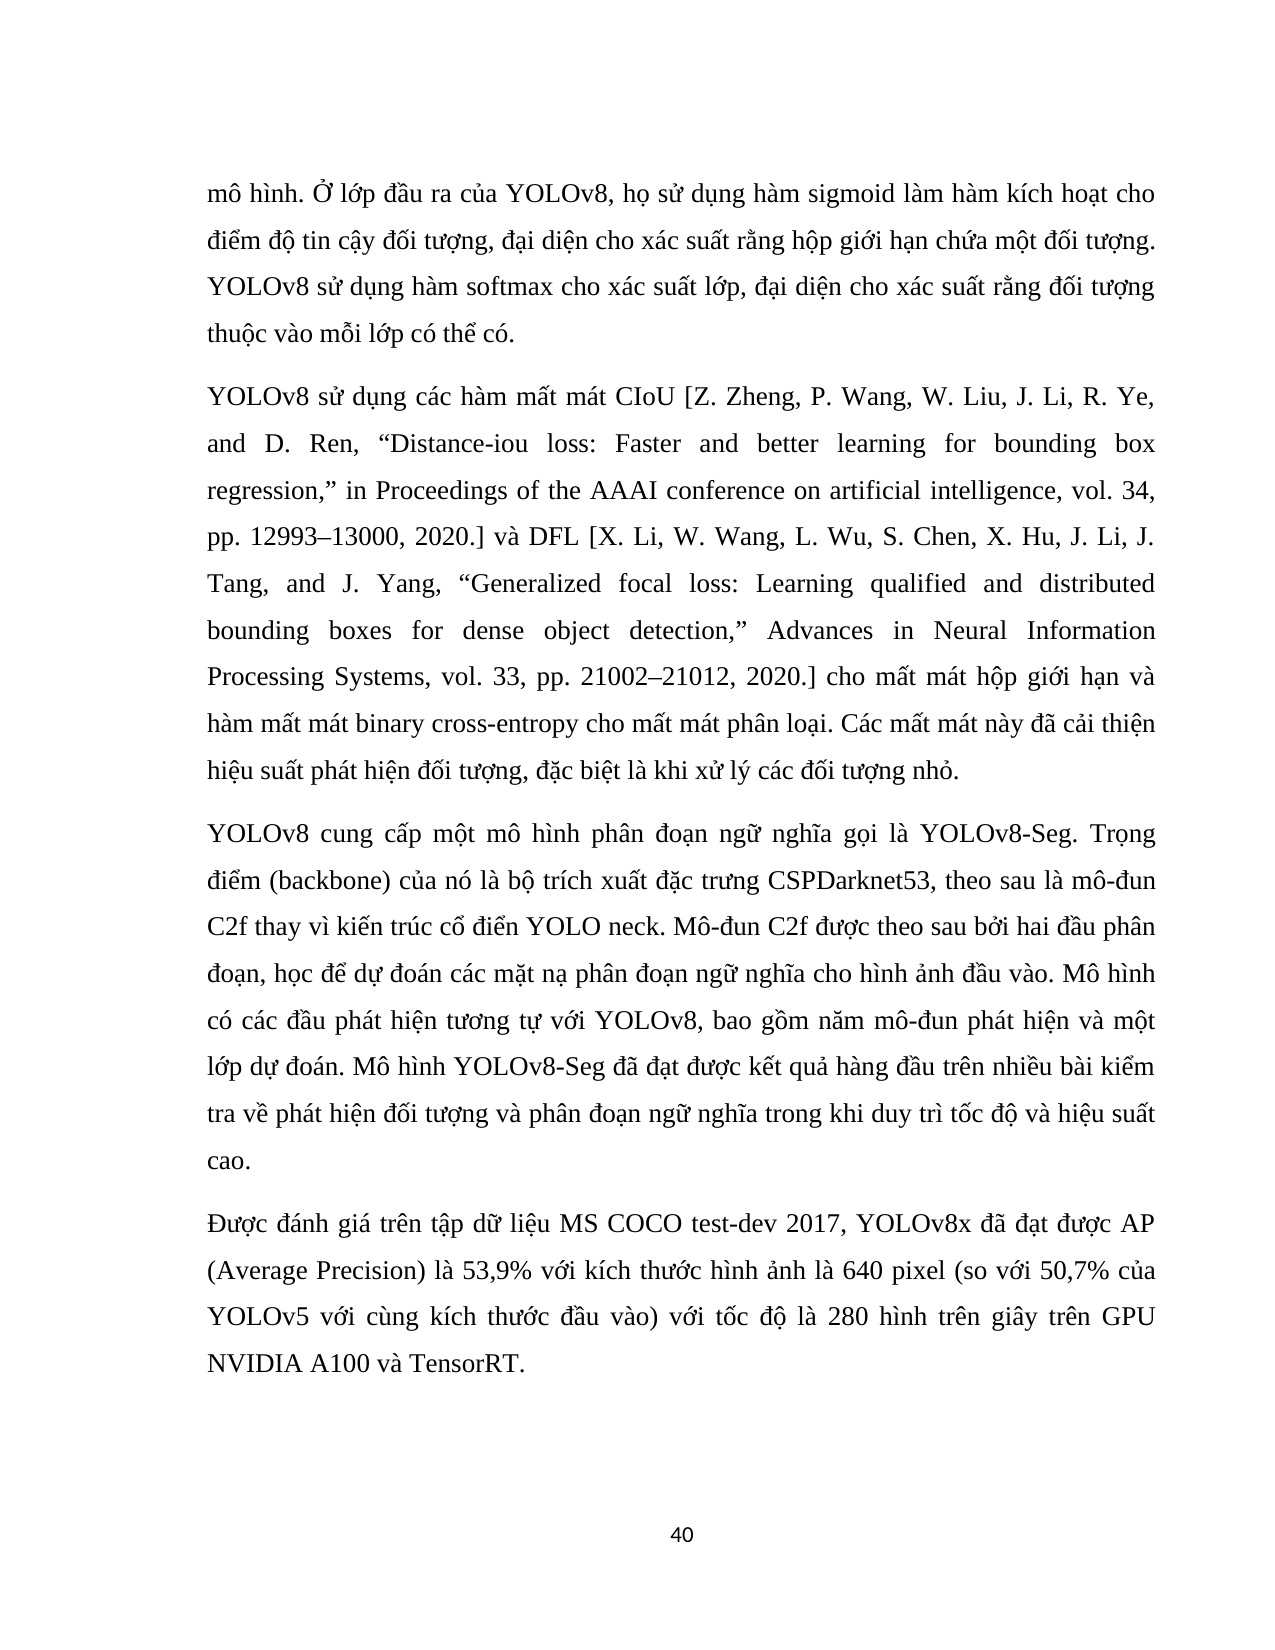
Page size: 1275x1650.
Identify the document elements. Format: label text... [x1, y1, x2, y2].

text YOLOv8 cung cấp một mô hình phân đoạn ngữ nghĩa gọi là YOLOv8-Seg. Trọng điểm (backbone) của nó là bộ trích xuất đặc trưng CSPDarknet53, theo sau là mô-đun C2f thay vì kiến trúc cổ điển YOLO neck. Mô-đun C2f được theo sau bởi hai đầu phân đoạn, học để dự đoán các mặt nạ phân đoạn ngữ nghĩa cho hình ảnh đầu vào. Mô hình có các đầu phát hiện tương tự với YOLOv8, bao gồm năm mô-đun phát hiện và một lớp dự đoán. Mô hình YOLOv8-Seg đã đạt được kết quả hàng đầu trên nhiều bài kiểm tra về phát hiện đối tượng và phân đoạn ngữ nghĩa trong khi duy trì tốc độ và hiệu suất cao. [207, 817, 1157, 1175]
text YOLOv8 sử dụng các hàm mất mát CIoU [Z. Zheng, P. Wang, W. Liu, J. Li, R. Ye, and D. Ren, “Distance-iou loss: Faster and better learning for bounding box regression,” in Proceedings of the AAAI conference on artificial intelligence, vol. 34, pp. 12993–13000, 2020.] và DFL [X. Li, W. Wang, L. Wu, S. Chen, X. Hu, J. Li, J. Tang, and J. Yang, “Generalized focal loss: Learning qualified and distributed bounding boxes for dense object detection,” Advances in Neural Information Processing Systems, vol. 33, pp. 21002–21012, 2020.] cho mất mát hộp giới hạn và hàm mất mát binary cross-entropy cho mất mát phân loại. Các mất mát này đã cải thiện hiệu suất phát hiện đối tượng, đặc biệt là khi xử lý các đối tượng nhỏ. [207, 381, 1157, 785]
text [207, 177, 1157, 348]
text Được đánh giá trên tập dữ liệu MS COCO test-dev 2017, YOLOv8x đã đạt được AP (Average Precision) là 53,9% với kích thước hình ảnh là 640 pixel (so với 50,7% của YOLOv5 với cùng kích thước đầu vào) với tốc độ là 280 hình trên giây trên GPU NVIDIA A100 và TensorRT. [207, 1207, 1157, 1378]
